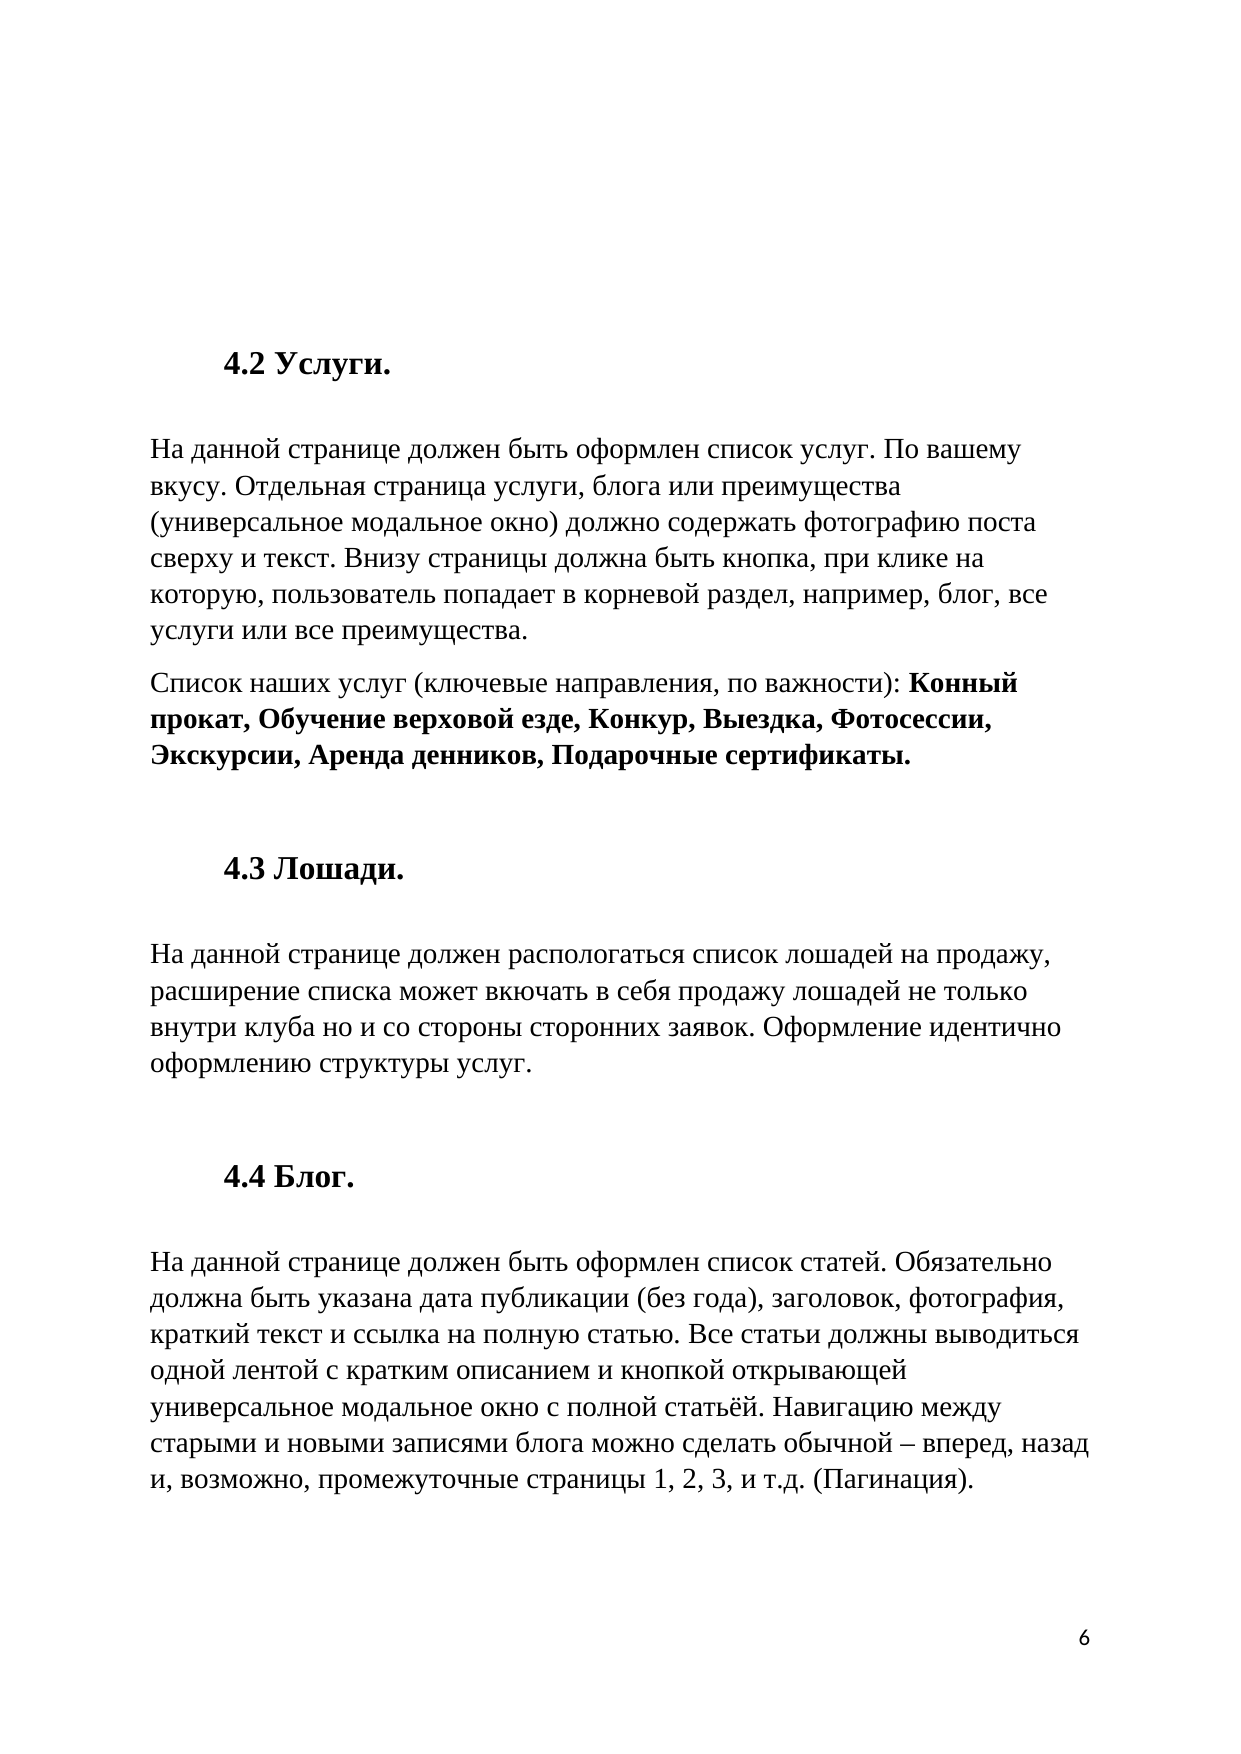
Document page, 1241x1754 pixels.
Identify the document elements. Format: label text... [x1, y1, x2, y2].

subtitle 4.4 Блог. [150, 1156, 1090, 1194]
subtitle 4.2 Услуги. [150, 343, 1090, 382]
subtitle 4.3 Лошади. [224, 848, 1090, 887]
text На данной странице должен распологаться список лошадей на продажу, расширение списка может вкючать в себя продажу лошадей не только внутри клуба но и со стороны сторонних заявок. Оформление идентично оформлению структуры услуг. [150, 937, 1090, 1078]
text Список наших услуг (ключевые направления, по важности): Конный прокат, Обучение верховой езде, Конкур, Выездка, Фотосессии, Экскурсии, Аренда денников, Подарочные сертификаты. [150, 665, 1090, 771]
text На данной странице должен быть оформлен список услуг. По вашему вкусу. Отдельная страница услуги, блога или преимущества (универсальное модальное окно) должно содержать фотографию поста сверху и текст. Внизу страницы должна быть кнопка, при клике на которую, пользователь попадает в корневой раздел, например, блог, все услуги или все преимущества. [150, 432, 1090, 646]
text На данной странице должен быть оформлен список статей. Обязательно должна быть указана дата публикации (без года), заголовок, фотография, краткий текст и ссылка на полную статью. Все статьи должны выводиться одной лентой с кратким описанием и кнопкой открывающей универсальное модальное окно с полной статьёй. Навигацию между старыми и новыми записями блога можно сделать обычной – вперед, назад и, возможно, промежуточные страницы 1, 2, 3, и т.д. (Пагинация). [150, 1244, 1090, 1494]
